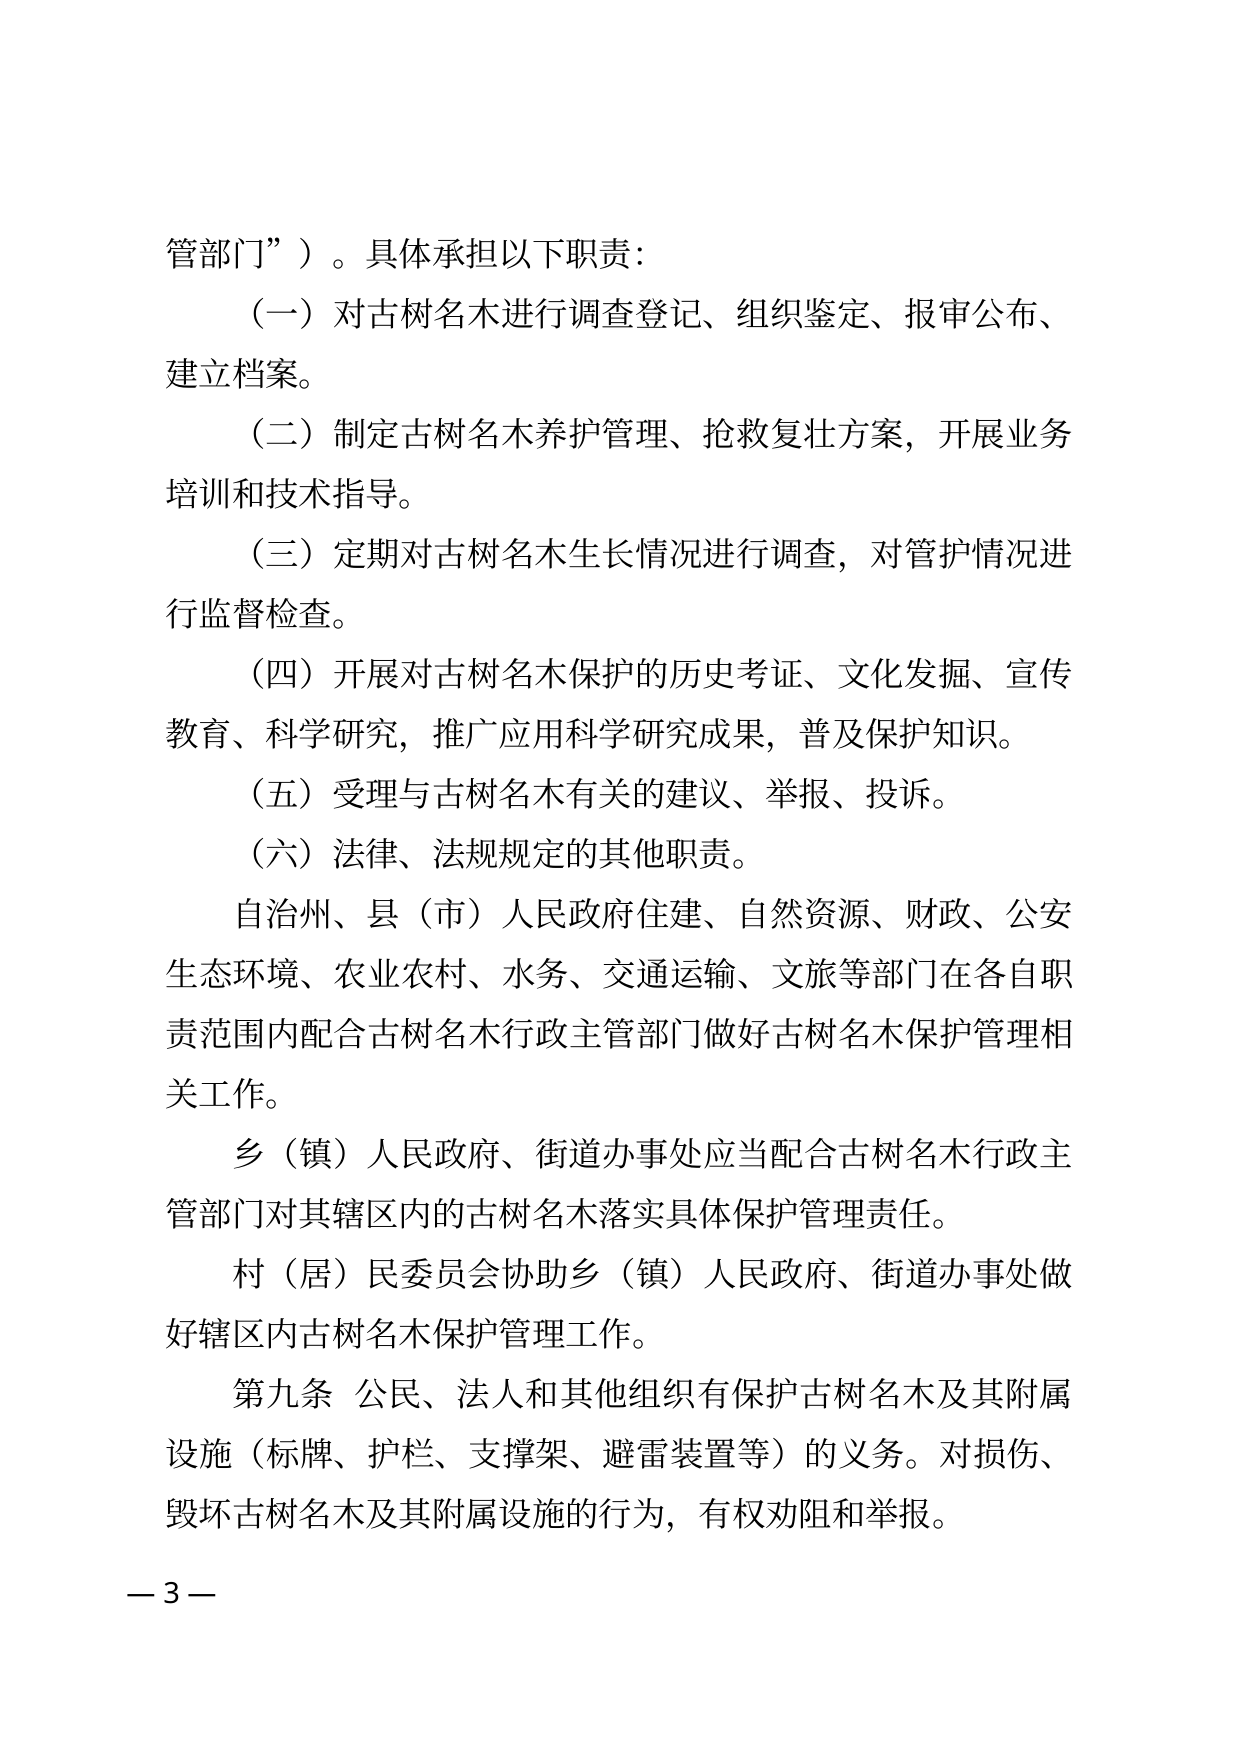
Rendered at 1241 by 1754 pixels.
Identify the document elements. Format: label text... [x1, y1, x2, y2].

text （三）定期对古树名木生长情况进行调查，对管护情况进行监督检查。 [165, 518, 1075, 638]
text 乡（镇）人民政府、街道办事处应当配合古树名木行政主管部门对其辖区内的古树名木落实具体保护管理责任。 [165, 1118, 1075, 1238]
text 第九条 公民、法人和其他组织有保护古树名木及其附属设施（标牌、护栏、支撑架、避雷装置等）的义务。对损伤、毁坏古树名木及其附属设施的行为，有权劝阻和举报。 [165, 1358, 1075, 1538]
text 自治州、县（市）人民政府住建、自然资源、财政、公安、生态环境、农业农村、水务、交通运输、文旅等部门在各自职责范围内配合古树名木行政主管部门做好古树名木保护管理相关工作。 [165, 878, 1075, 1118]
text （一）对古树名木进行调查登记、组织鉴定、报审公布、建立档案。 [165, 278, 1075, 398]
text （六）法律、法规规定的其他职责。 [165, 818, 1075, 878]
text 村（居）民委员会协助乡（镇）人民政府、街道办事处做好辖区内古树名木保护管理工作。 [165, 1238, 1075, 1358]
text （四）开展对古树名木保护的历史考证、文化发掘、宣传教育、科学研究，推广应用科学研究成果，普及保护知识。 [165, 638, 1075, 758]
text （二）制定古树名木养护管理、抢救复壮方案，开展业务培训和技术指导。 [165, 398, 1075, 518]
text （五）受理与古树名木有关的建议、举报、投诉。 [165, 758, 1075, 818]
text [165, 218, 1075, 278]
